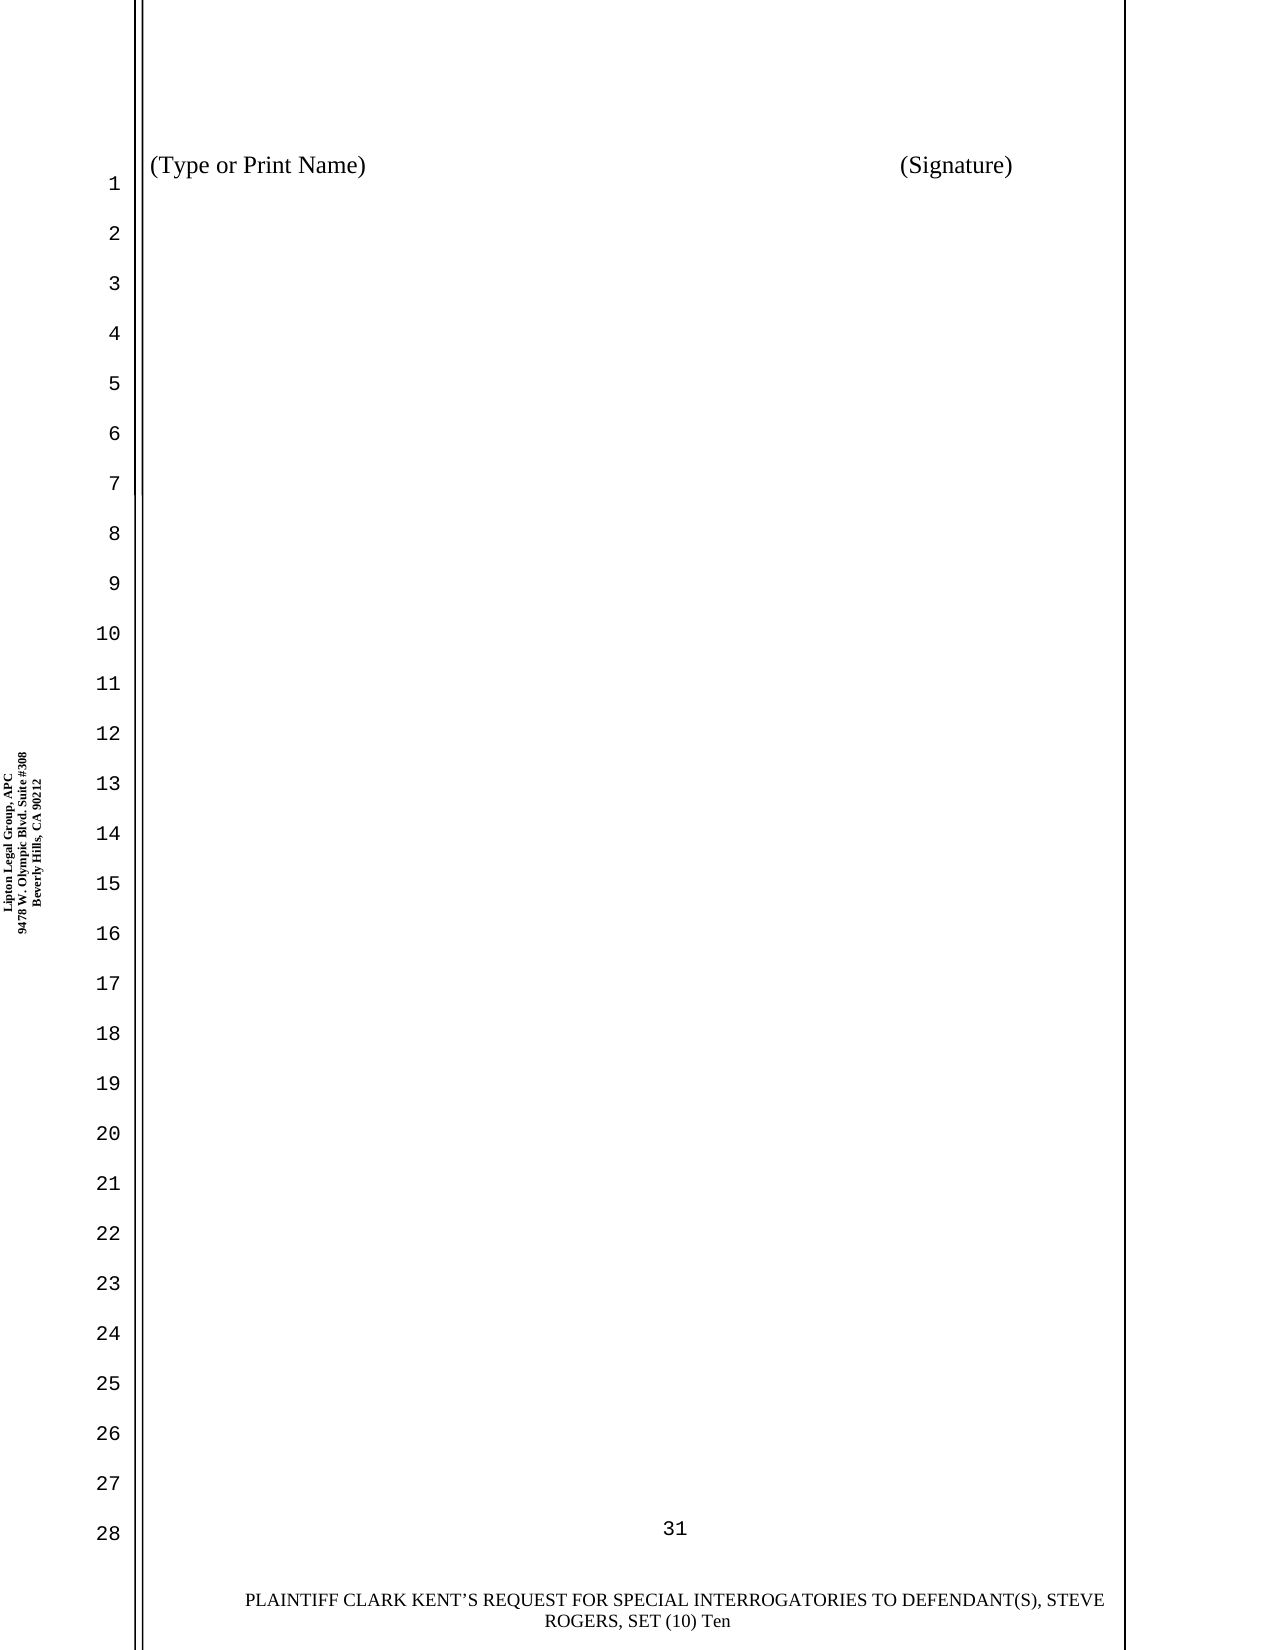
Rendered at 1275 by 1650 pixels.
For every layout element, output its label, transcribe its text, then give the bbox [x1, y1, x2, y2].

text (Type or Print Name) (Signature) [150, 150, 1125, 179]
